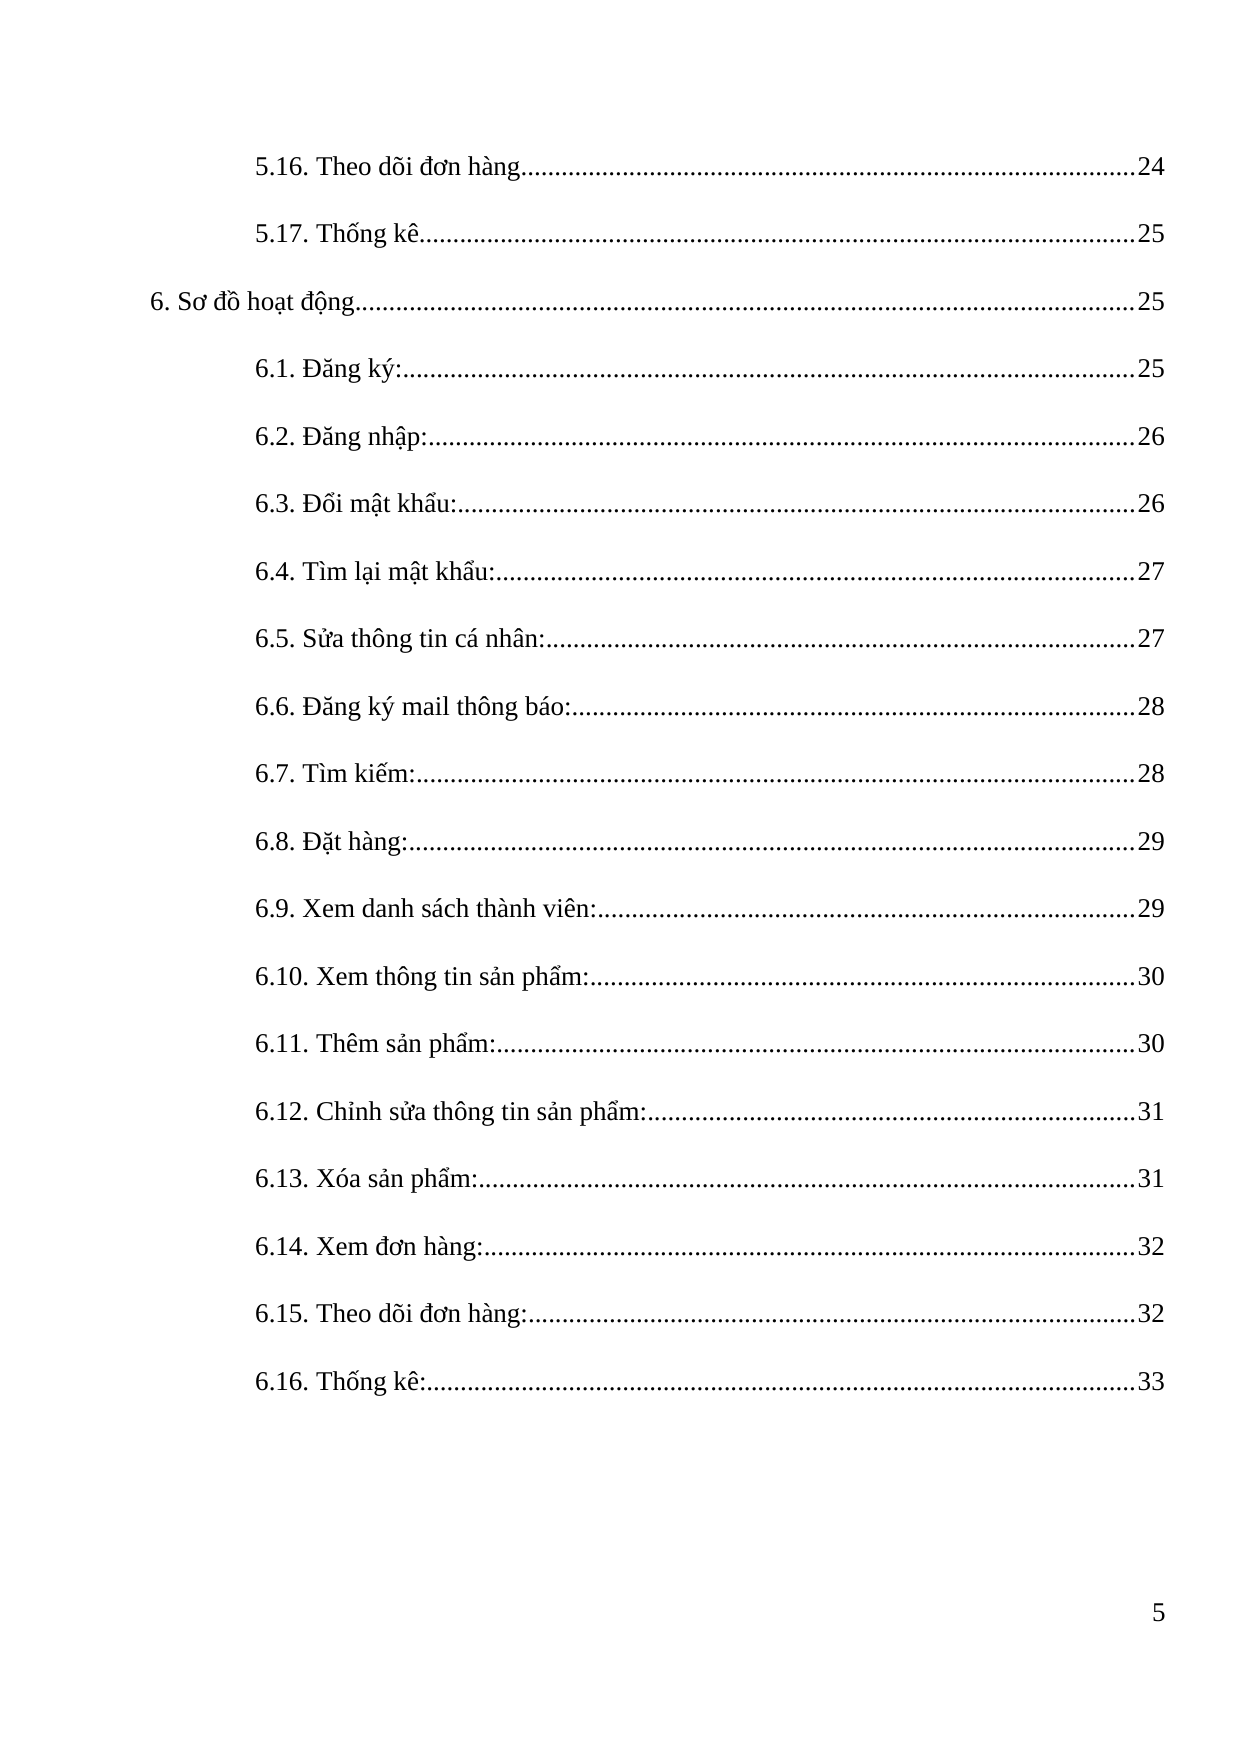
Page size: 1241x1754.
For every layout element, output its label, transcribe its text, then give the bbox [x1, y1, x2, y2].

text 6.3. Đổi mật khẩu: 26 [180, 487, 1165, 519]
text 6. Sơ đồ hoạt động 25 [150, 285, 1165, 316]
text 6.12. Chỉnh sửa thông tin sản phẩm: 31 [180, 1095, 1165, 1126]
text 6.8. Đặt hàng: 29 [180, 825, 1165, 856]
text 6.2. Đăng nhập: 26 [180, 420, 1165, 451]
text 6.14. Xem đơn hàng: 32 [180, 1230, 1165, 1261]
text 6.7. Tìm kiếm: 28 [180, 757, 1165, 789]
text 5.17. Thống kê 25 [180, 217, 1165, 249]
text 6.4. Tìm lại mật khẩu: 27 [180, 555, 1165, 586]
text 6.16. Thống kê: 33 [180, 1365, 1165, 1396]
text 6.1. Đăng ký: 25 [180, 352, 1165, 384]
text 5.16. Theo dõi đơn hàng 24 [180, 150, 1165, 181]
text 6.5. Sửa thông tin cá nhân: 27 [180, 622, 1165, 654]
text 6.9. Xem danh sách thành viên: 29 [180, 892, 1165, 924]
text 6.13. Xóa sản phẩm: 31 [180, 1162, 1165, 1194]
text 6.11. Thêm sản phẩm: 30 [180, 1027, 1165, 1059]
text 6.15. Theo dõi đơn hàng: 32 [180, 1297, 1165, 1329]
text 6.6. Đăng ký mail thông báo: 28 [180, 690, 1165, 721]
text 6.10. Xem thông tin sản phẩm: 30 [180, 960, 1165, 991]
